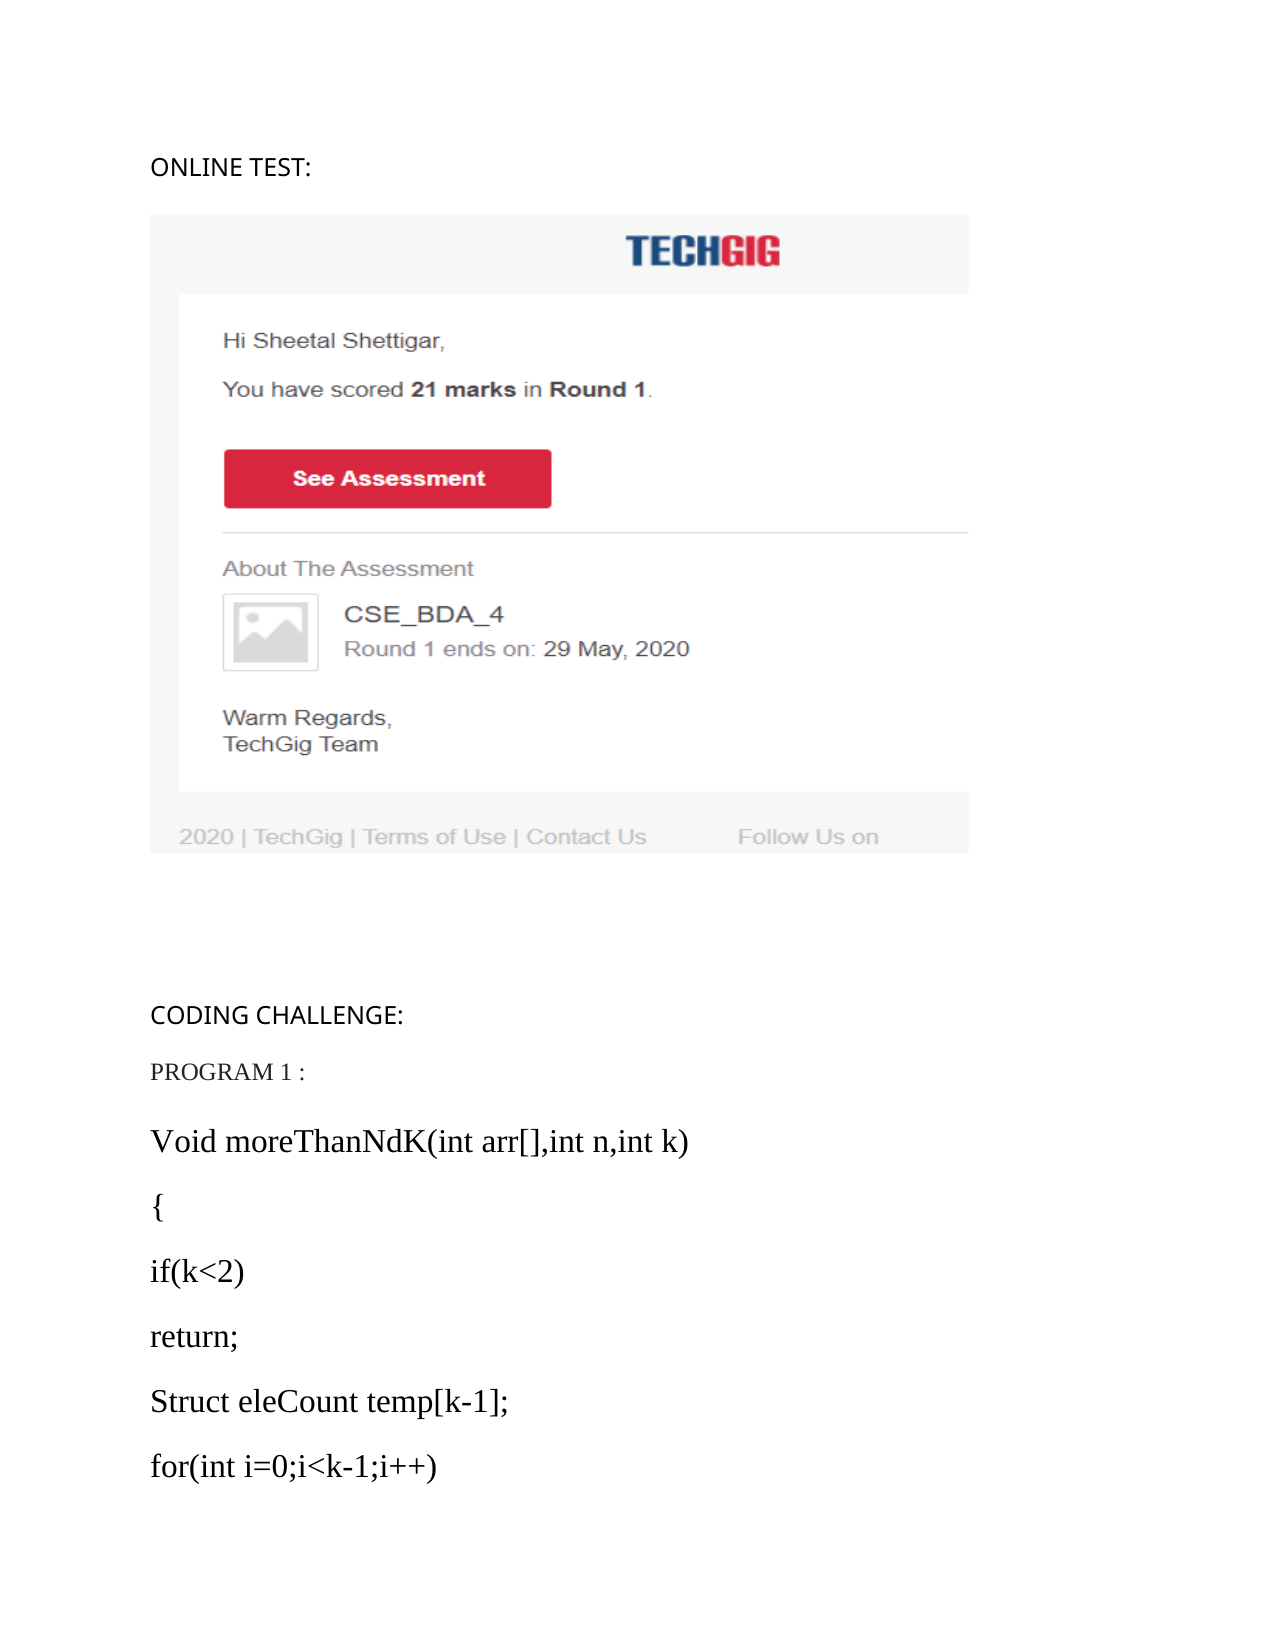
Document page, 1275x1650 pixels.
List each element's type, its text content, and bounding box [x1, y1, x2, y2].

text for(int i=0;i<k-1;i++) [150, 1446, 1125, 1484]
text Void moreThanNdK(int arr[],int n,int k) [150, 1121, 1125, 1160]
text ONLINE TEST: [150, 150, 1125, 184]
text if(k<2) [150, 1251, 1125, 1289]
text CODING CHALLENGE: [150, 997, 1125, 1032]
text return; [150, 1316, 1125, 1354]
picture [150, 210, 969, 853]
text Struct eleCount temp[k-1]; [150, 1381, 1125, 1419]
text PROGRAM 1 : [150, 1057, 1125, 1086]
text { [150, 1186, 1125, 1225]
